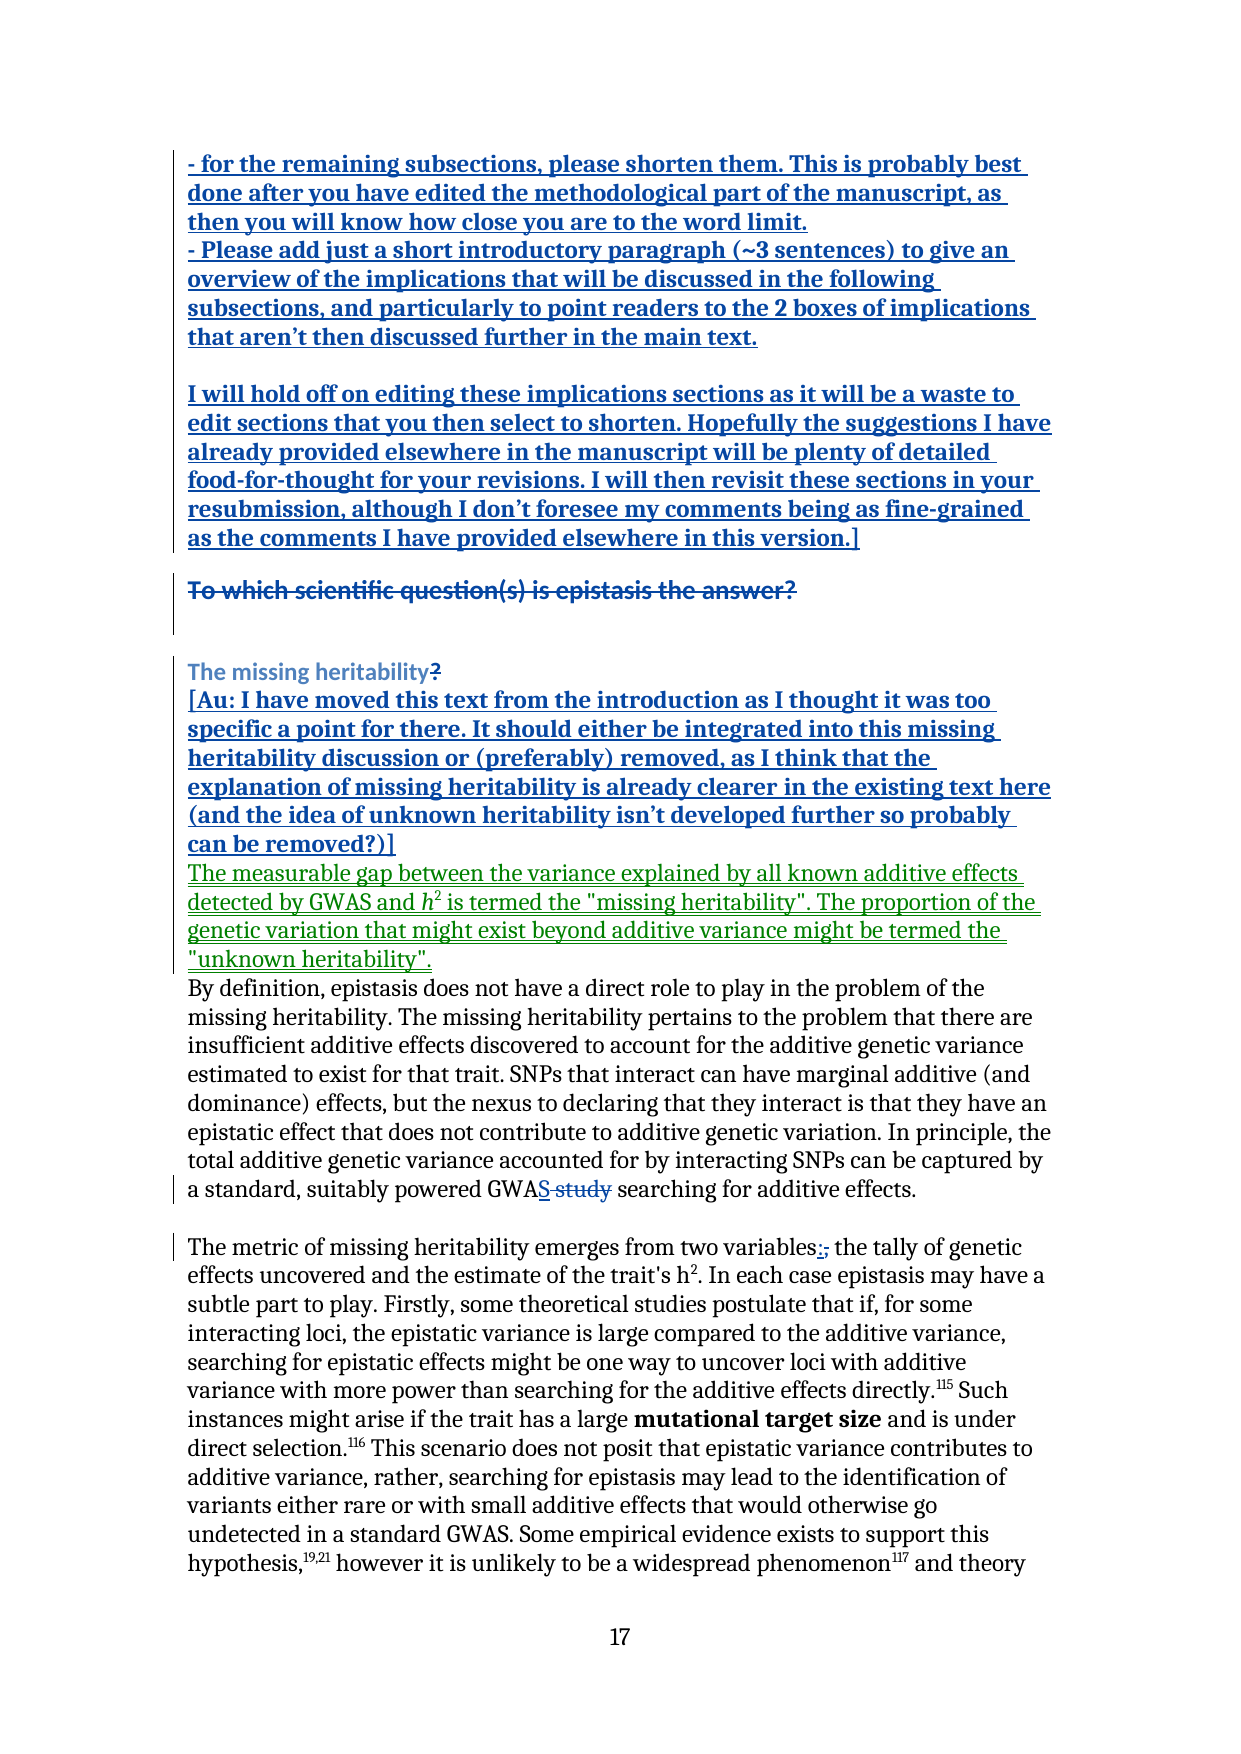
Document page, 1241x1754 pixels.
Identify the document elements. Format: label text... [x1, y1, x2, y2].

subtitle The missing heritability [187, 656, 1053, 686]
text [187, 1233, 1053, 1578]
text By definition, epistasis does not have a direct role to play in the problem of the missing heritability. The missing heritability pertains to the problem that there are insufficient additive effects discovered to account for the additive genetic variance estimated to exist for that trait. SNPs that interact can have marginal additive (and dominance) effects, but the nexus to declaring that they interact is that they have an epistatic effect that does not contribute to additive genetic variation. In principle, the total additive genetic variance accounted for by interacting SNPs can be captured by a standard, suitably powered GWA searching for additive effects. [187, 974, 1053, 1204]
